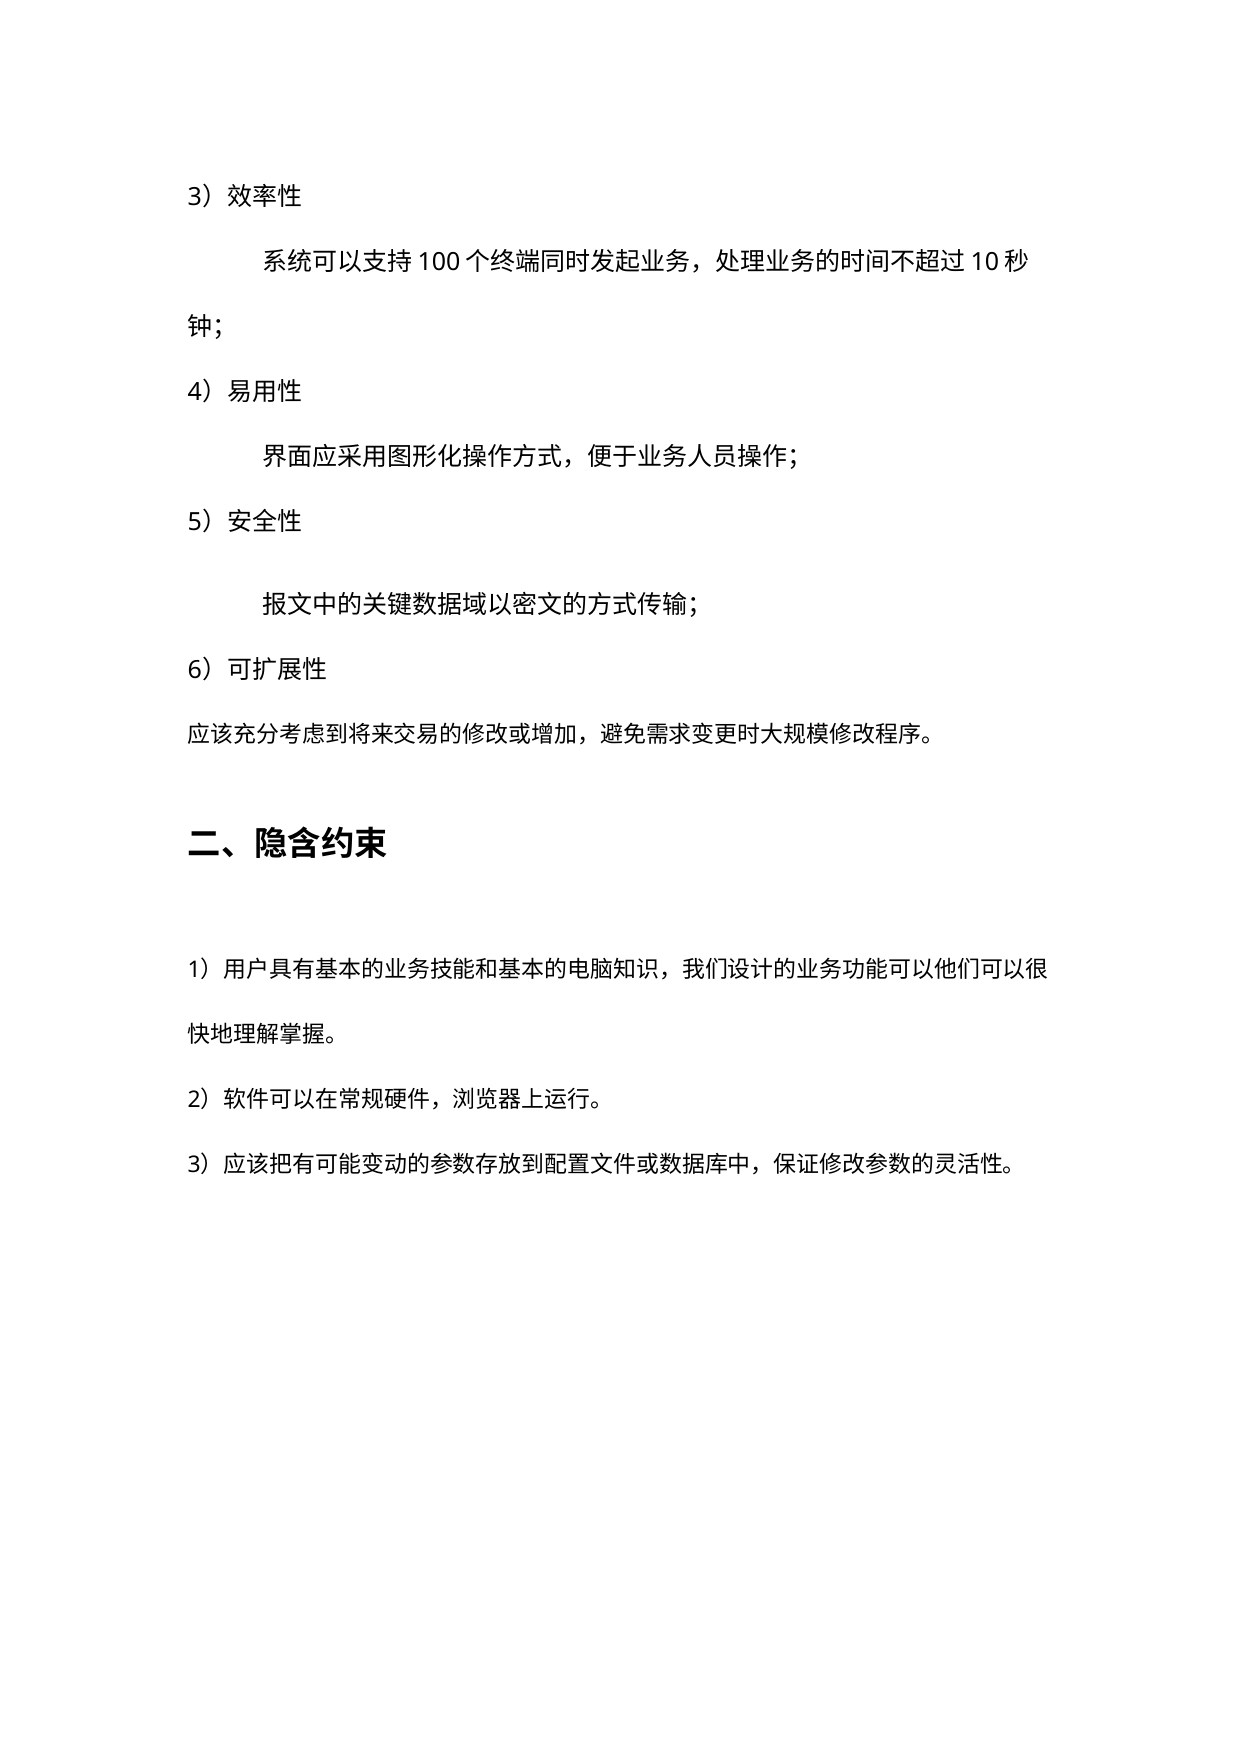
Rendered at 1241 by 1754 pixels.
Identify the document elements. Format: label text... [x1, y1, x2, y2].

text 3）效率性 [187, 162, 1053, 227]
text 报文中的关键数据域以密文的方式传输； [187, 570, 1053, 635]
text 系统可以支持100个终端同时发起业务，处理业务的时间不超过10秒钟； [187, 227, 1053, 357]
text 4）易用性 [187, 357, 1053, 422]
text 6）可扩展性 [187, 635, 1053, 700]
text 3）应该把有可能变动的参数存放到配置文件或数据库中，保证修改参数的灵活性。 [187, 1131, 1053, 1196]
text 2）软件可以在常规硬件，浏览器上运行。 [187, 1066, 1053, 1131]
text 应该充分考虑到将来交易的修改或增加，避免需求变更时大规模修改程序。 [187, 700, 1053, 765]
text 界面应采用图形化操作方式，便于业务人员操作； [187, 422, 1053, 487]
text 1）用户具有基本的业务技能和基本的电脑知识，我们设计的业务功能可以他们可以很快地理解掌握。 [187, 936, 1053, 1066]
text 5）安全性 [187, 487, 1053, 552]
subtitle 二、隐含约束 [187, 809, 1053, 874]
